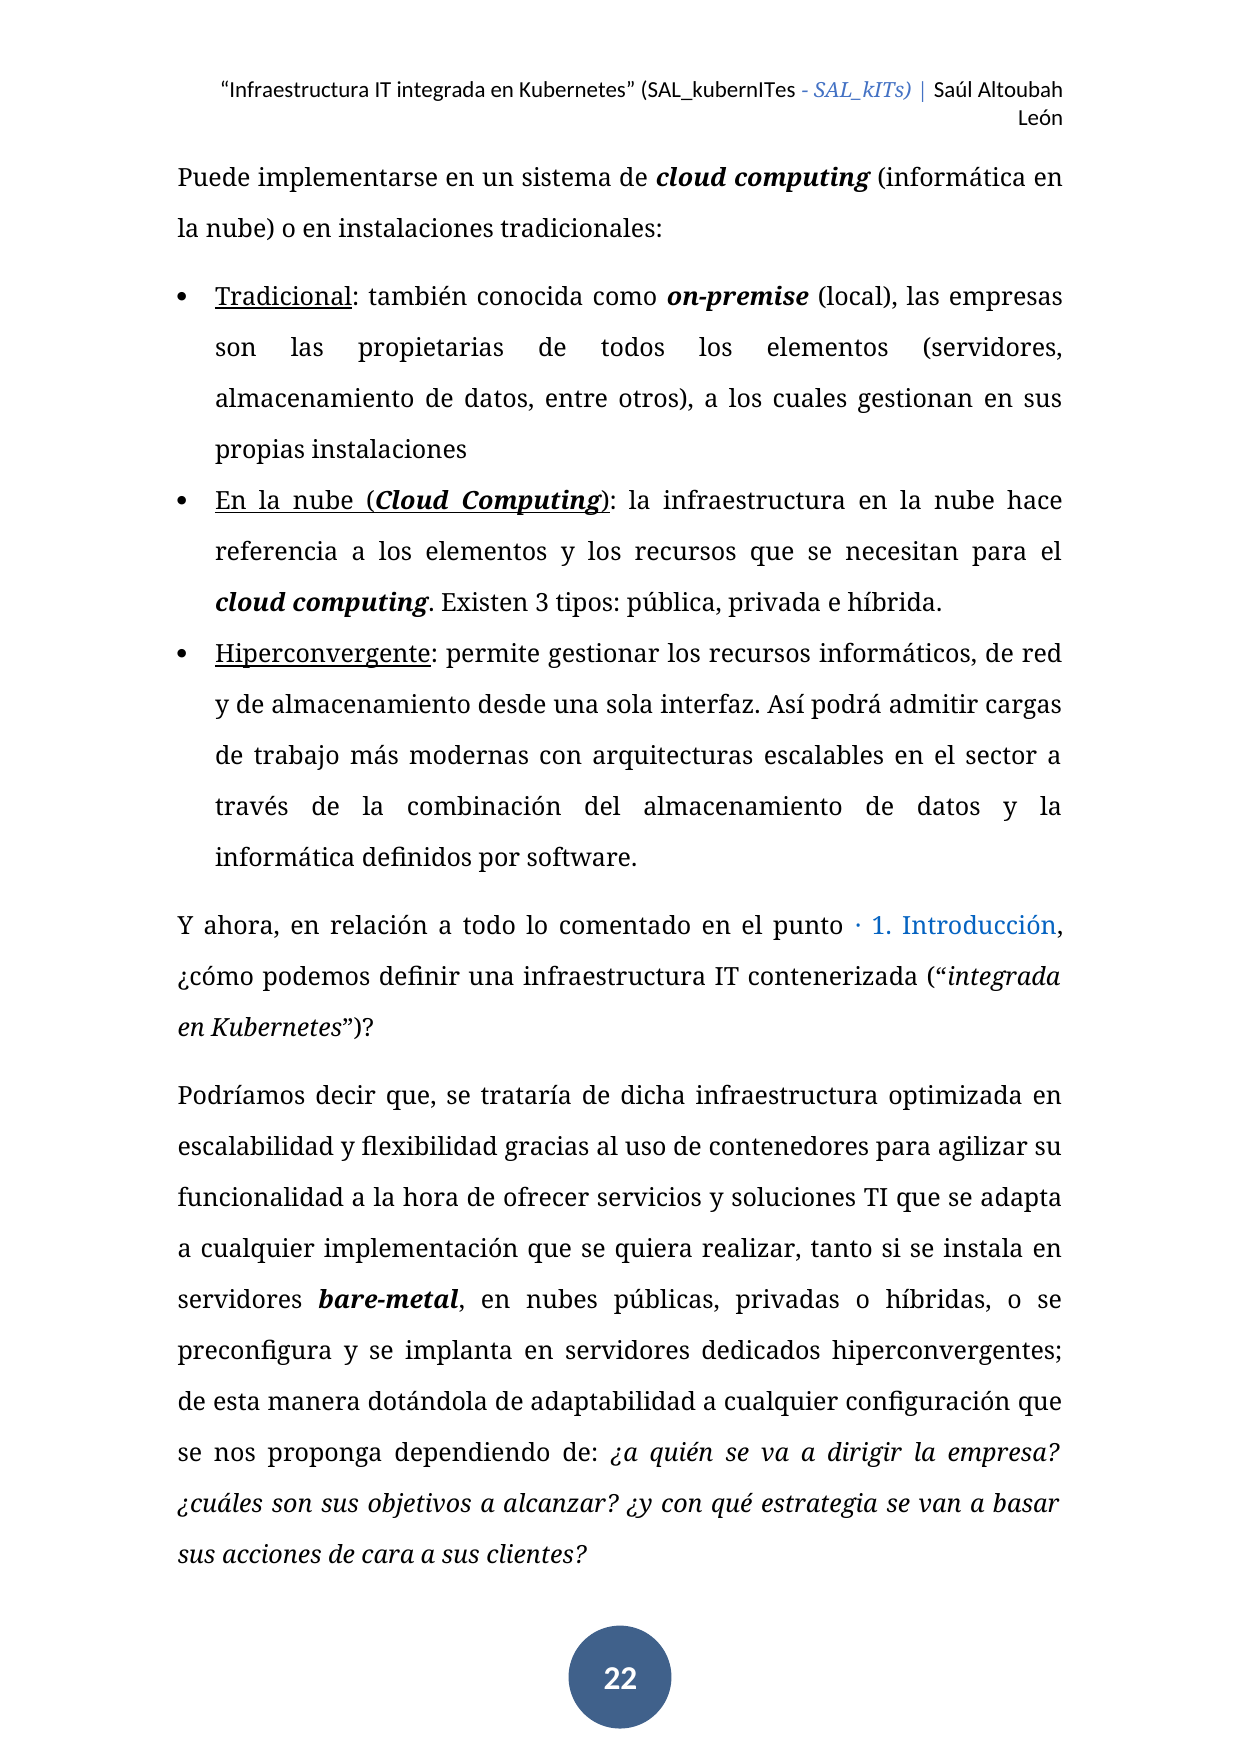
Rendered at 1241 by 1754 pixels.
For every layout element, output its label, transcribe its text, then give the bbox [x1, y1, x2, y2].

list Hiperconvergente: permite gestionar los recursos informáticos, de red y de almacenamiento desde una sola interfaz. Así podrá admitir cargas de trabajo más modernas con arquitecturas escalables en el sector a través de la combinación del almacenamiento de datos y la informática definidos por software. [177, 636, 1063, 874]
list En la nube (Cloud Computing): la infraestructura en la nube hace referencia a los elementos y los recursos que se necesitan para el cloud computing. Existen 3 tipos: pública, privada e híbrida. [177, 483, 1063, 619]
text Podríamos decir que, se trataría de dicha infraestructura optimizada en escalabilidad y flexibilidad gracias al uso de contenedores para agilizar su funcionalidad a la hora de ofrecer servicios y soluciones TI que se adapta a cualquier implementación que se quiera realizar, tanto si se instala en servidores bare-metal, en nubes públicas, privadas o híbridas, o se preconfigura y se implanta en servidores dedicados hiperconvergentes; de esta manera dotándola de adaptabilidad a cualquier configuración que se nos proponga dependiendo de: ¿a quién se va a dirigir la empresa? ¿cuáles son sus objetivos a alcanzar? ¿y con qué estrategia se van a basar sus acciones de cara a sus clientes? [177, 1078, 1063, 1571]
list Tradicional: también conocida como on-premise (local), las empresas son las propietarias de todos los elementos (servidores, almacenamiento de datos, entre otros), a los cuales gestionan en sus propias instalaciones [177, 279, 1063, 466]
text Y ahora, en relación a todo lo comentado en el punto · 1. Introducción, ¿cómo podemos definir una infraestructura IT contenerizada (“integrada en Kubernetes”)? [177, 908, 1063, 1044]
text Puede implementarse en un sistema de cloud computing (informática en la nube) o en instalaciones tradicionales: [177, 160, 1063, 245]
